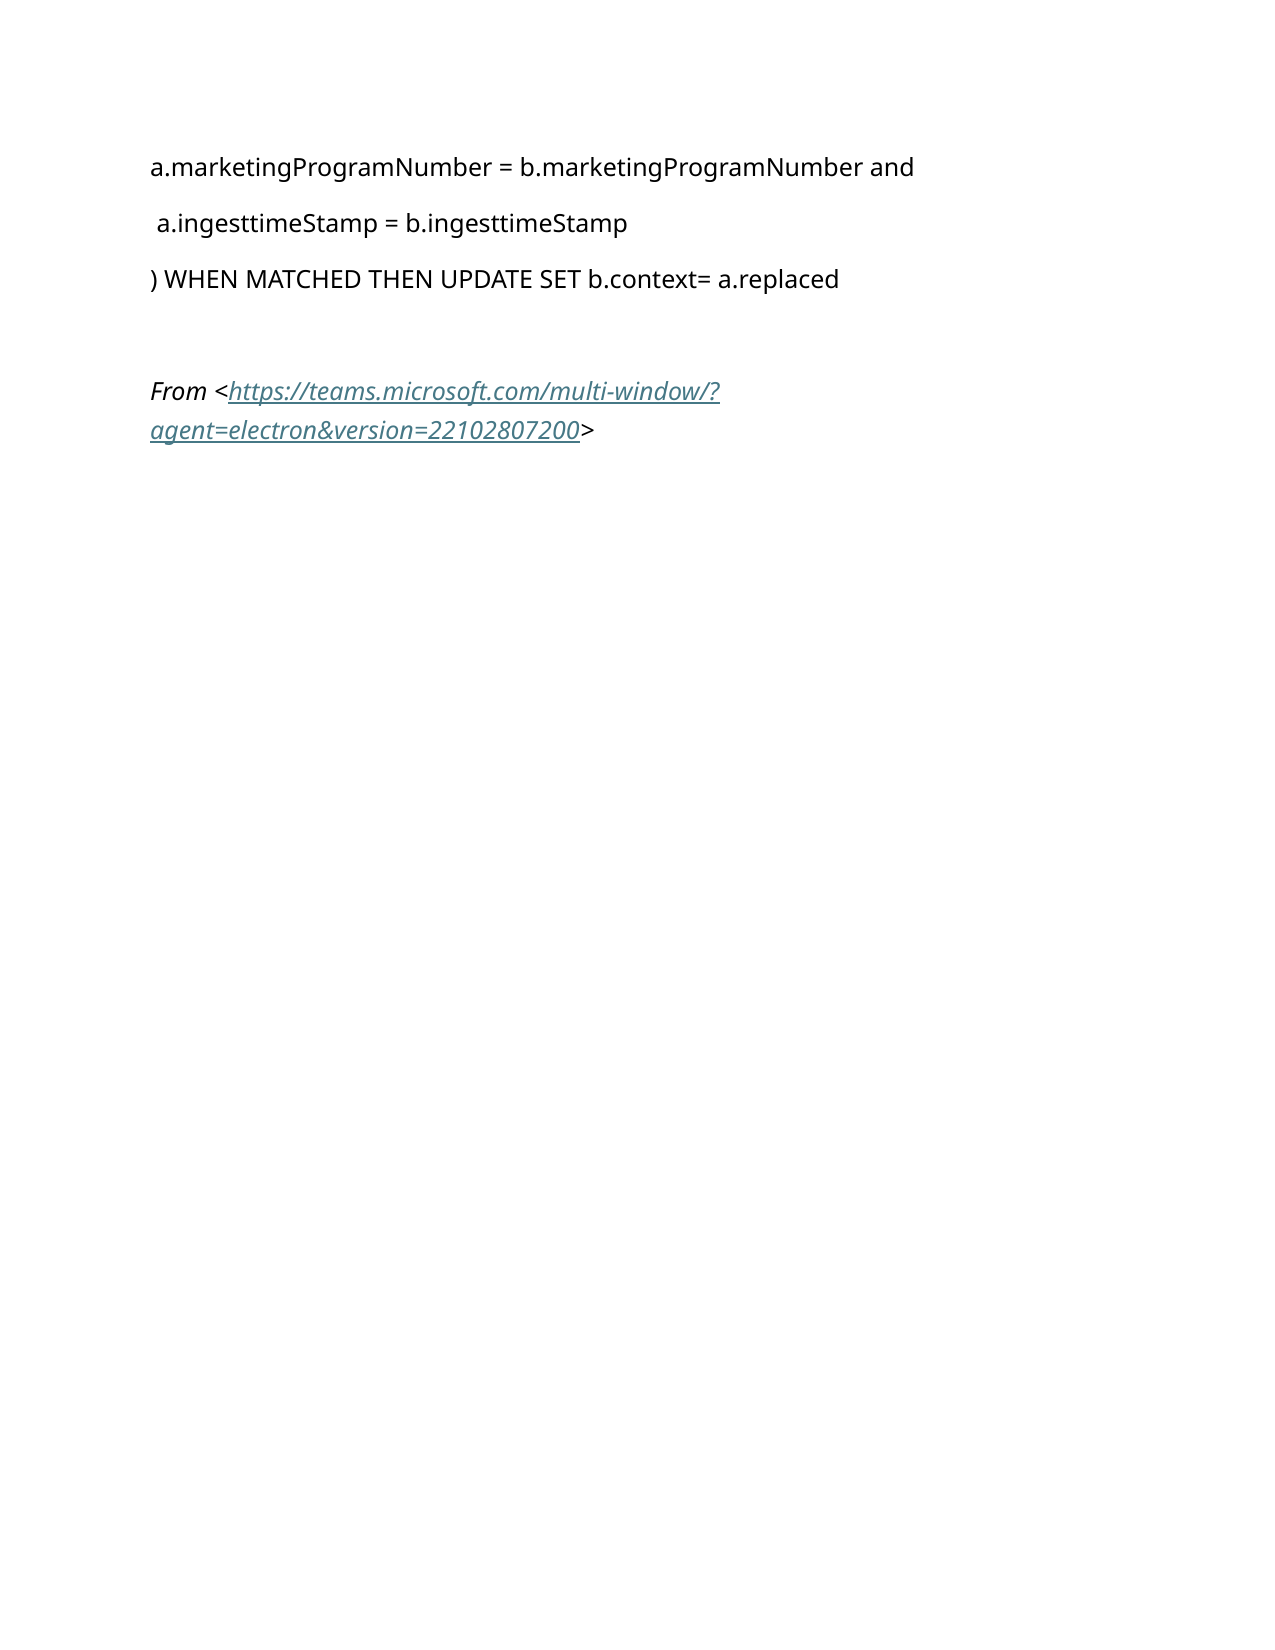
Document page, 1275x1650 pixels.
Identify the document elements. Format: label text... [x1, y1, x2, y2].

text ) WHEN MATCHED THEN UPDATE SET b.context= a.replaced [150, 262, 1125, 296]
text From <https://teams.microsoft.com/multi-window/?agent=electron&version=22102807200> [150, 373, 1125, 447]
text a.ingesttimeStamp = b.ingesttimeStamp [150, 206, 1125, 240]
text a.marketingProgramNumber = b.marketingProgramNumber and [150, 150, 1125, 184]
